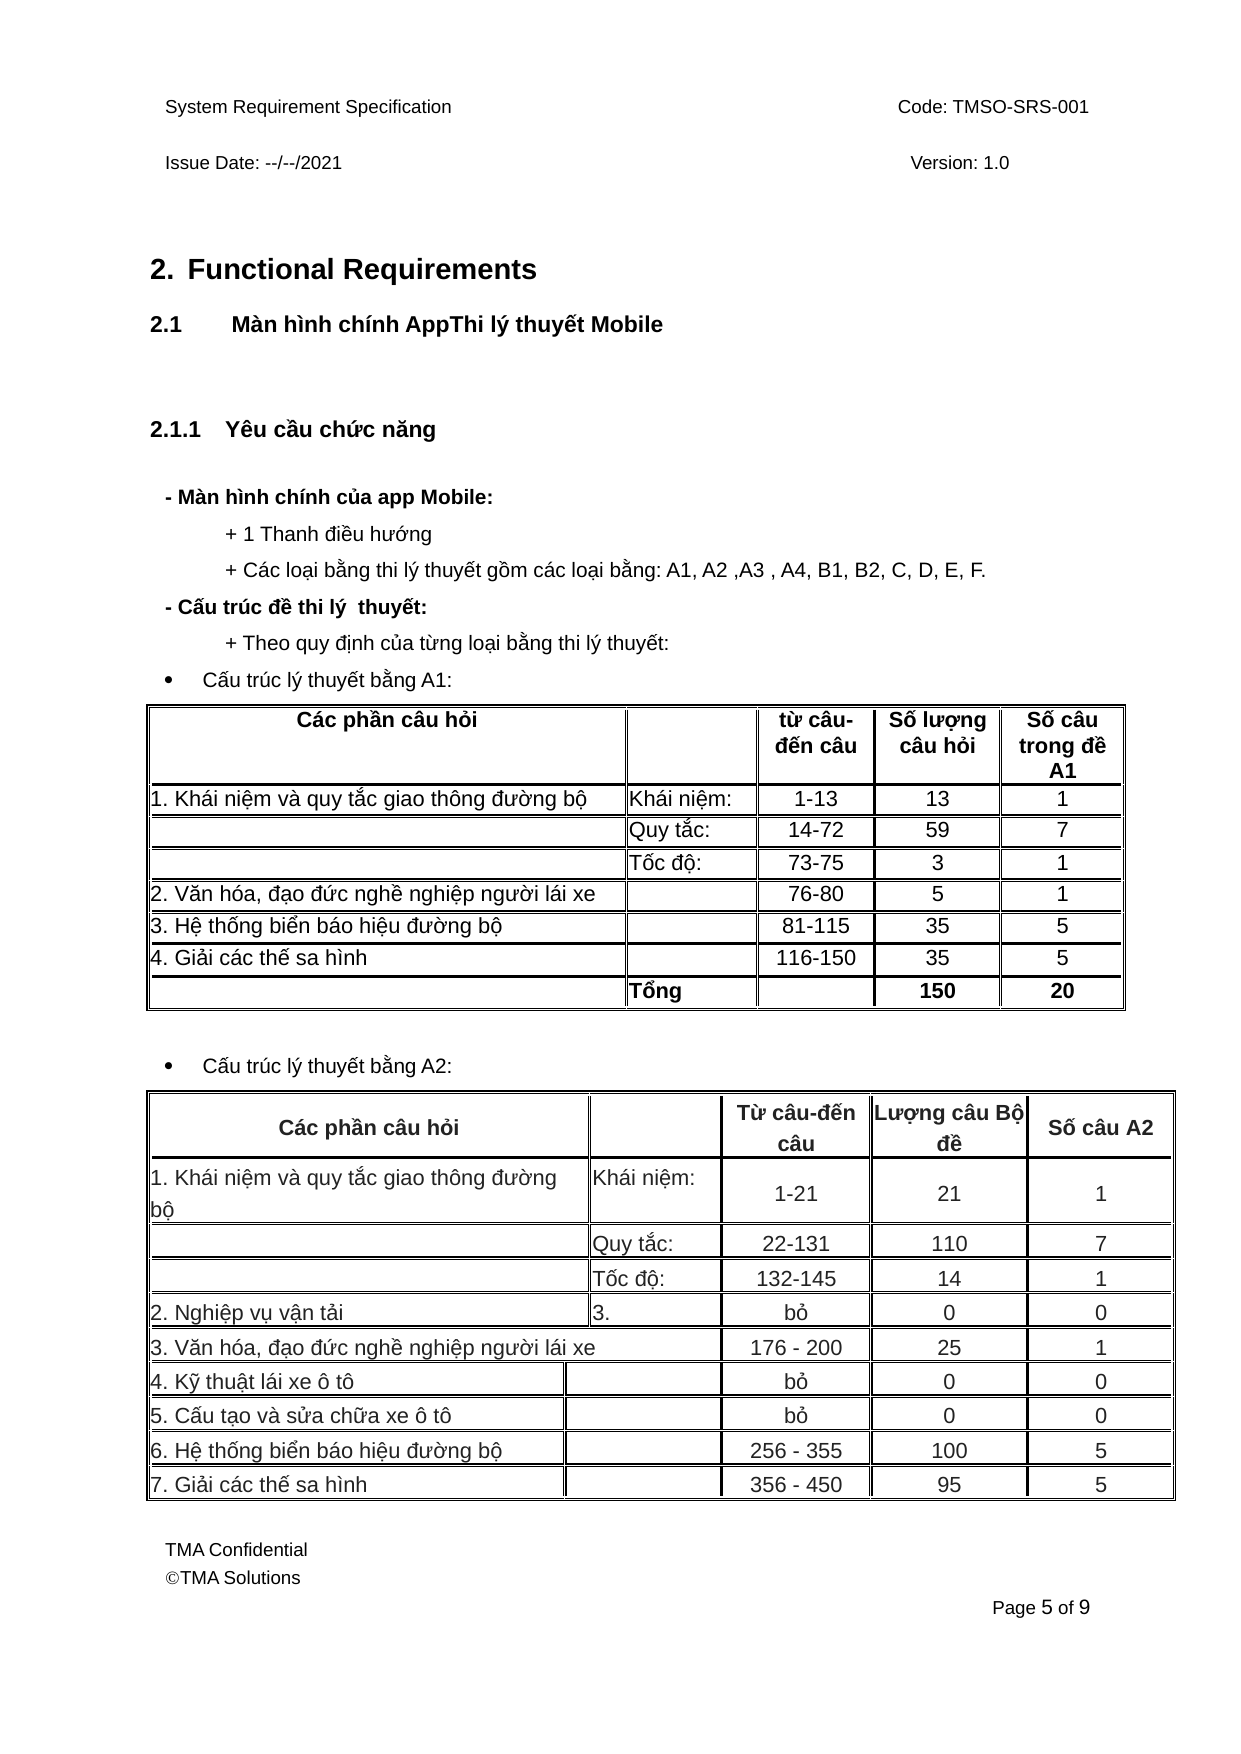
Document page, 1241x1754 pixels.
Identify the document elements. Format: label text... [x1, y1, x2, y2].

table_header Lượng câu Bộ đề [871, 1094, 1027, 1156]
table_cell bỏ [723, 1294, 869, 1325]
table_cell 0 [873, 1294, 1026, 1325]
table_cell [150, 846, 625, 878]
table_header [626, 708, 757, 783]
table_cell 13 [876, 786, 999, 814]
list Cấu trúc lý thuyết bằng A1: [165, 667, 1090, 692]
table_cell bỏ [723, 1398, 869, 1428]
table_cell 21 [873, 1159, 1026, 1222]
table_cell 110 [873, 1225, 1026, 1256]
table_cell Tốc độ: [591, 1260, 720, 1291]
table_cell 2. Nghiệp vụ vận tải [148, 1291, 590, 1325]
table_cell 73-75 [759, 850, 873, 878]
table_cell 25 [873, 1329, 1026, 1359]
table_cell 0 [1029, 1394, 1173, 1428]
table_cell 1-13 [759, 786, 873, 814]
table_header Số lượng câu hỏi [874, 708, 1001, 783]
table_cell Quy tắc: [591, 1225, 720, 1256]
table_cell Khái niệm: [591, 1159, 720, 1222]
table_cell [567, 1398, 720, 1428]
table_cell 1 [1029, 1325, 1173, 1359]
table_cell 59 [876, 818, 999, 846]
table_cell 1. Khái niệm và quy tắc giao thông đường bộ [150, 1156, 588, 1222]
table_header Từ câu-đến câu [721, 1092, 871, 1156]
table_cell 3. Hệ thống biển báo hiệu đường bộ [150, 910, 625, 942]
table_cell 150 [874, 978, 1001, 1008]
table_cell 176 - 200 [723, 1329, 869, 1359]
table_cell 7. Giải các thế sa hình [150, 1463, 565, 1497]
table_cell 5 [1002, 942, 1123, 975]
table_cell 5. Cấu tạo và sửa chữa xe ô tô [150, 1394, 563, 1428]
table_cell [628, 882, 756, 910]
table_cell Quy tắc: [628, 818, 756, 846]
table_cell 0 [1027, 1291, 1174, 1325]
table_cell 132-145 [723, 1260, 869, 1291]
table_cell 5 [1002, 910, 1123, 942]
table_cell 1-21 [723, 1159, 869, 1222]
table_cell 0 [873, 1398, 1026, 1428]
table_cell 3 [876, 850, 999, 878]
subtitle Yêu cầu chức năng [150, 416, 1090, 442]
table_cell bỏ [723, 1363, 869, 1394]
table_cell 7 [1002, 814, 1123, 846]
table_cell 7 [1027, 1222, 1174, 1256]
table_cell 256 - 355 [723, 1432, 869, 1463]
table_cell 100 [873, 1432, 1026, 1463]
table_header Các phần câu hỏi [150, 1094, 590, 1156]
text - Cấu trúc đề thi lý thuyết: [165, 594, 1090, 618]
table_cell 14 [873, 1260, 1026, 1291]
table_cell 35 [876, 914, 999, 942]
table_cell 4. Kỹ thuật lái xe ô tô [150, 1360, 563, 1394]
subtitle Màn hình chính AppThi lý thuyết Mobile [150, 311, 1090, 337]
table_header Số câu A2 [1027, 1094, 1173, 1156]
table_cell 14-72 [759, 818, 873, 846]
table_cell 76-80 [759, 882, 873, 910]
text + Theo quy định của từng loại bằng thi lý thuyết: [165, 631, 1090, 655]
text + 1 Thanh điều hướng [165, 522, 1090, 546]
table_cell [628, 945, 756, 975]
table_cell 35 [876, 945, 999, 975]
table_cell 5 [1029, 1429, 1173, 1463]
table_cell 22-131 [723, 1225, 869, 1256]
table_cell 1 [1002, 783, 1124, 814]
text + Các loại bằng thi lý thuyết gồm các loại bằng: A1, A2 ,A3 , A4, B1, B2, C, D, E, F. [165, 558, 1090, 582]
list Cấu trúc lý thuyết bằng A2: [165, 1054, 1090, 1078]
table_header từ câu- đến câu [758, 708, 874, 783]
table_cell [758, 978, 874, 1008]
table_cell 5 [876, 882, 999, 910]
table_cell 5 [1027, 1463, 1173, 1497]
subtitle Functional Requirements [150, 252, 1090, 286]
text - Màn hình chính của app Mobile: [165, 485, 1090, 509]
table_cell [150, 1256, 588, 1291]
table_cell 1 [1002, 878, 1123, 910]
table_cell 2. Văn hóa, đạo đức nghề nghiệp người lái xe [150, 878, 625, 910]
table_cell 6. Hệ thống biển báo hiệu đường bộ [150, 1429, 563, 1463]
table_cell [565, 1467, 721, 1497]
table_cell [567, 1432, 720, 1463]
table_cell 1 [1029, 1156, 1173, 1222]
table_cell 20 [1001, 975, 1123, 1008]
table_cell 1 [1002, 846, 1123, 878]
table_cell 3. Văn hóa, đạo đức nghề nghiệp người lái xe [150, 1325, 720, 1359]
table_cell Tổng [626, 978, 757, 1008]
table_cell 4. Giải các thế sa hình [150, 942, 625, 975]
table_header [590, 1094, 721, 1156]
table_cell 95 [871, 1467, 1027, 1497]
table_cell 116-150 [759, 945, 873, 975]
table_cell 81-115 [759, 914, 873, 942]
table_header Các phần câu hỏi [150, 708, 626, 783]
table_cell 356 - 450 [721, 1463, 871, 1497]
table_cell 1 [1029, 1256, 1173, 1291]
table_cell [567, 1363, 720, 1394]
table_cell [591, 1294, 720, 1325]
table_cell 0 [873, 1363, 1026, 1394]
table_cell [628, 914, 756, 942]
table_cell [150, 814, 625, 846]
table_cell Tốc độ: [628, 850, 756, 878]
table_cell [148, 1222, 590, 1256]
table_cell 0 [1029, 1360, 1173, 1394]
table_cell 1. Khái niệm và quy tắc giao thông đường bộ [148, 783, 625, 814]
table_header Số câu trong đề A1 [1001, 708, 1123, 783]
table_cell [150, 975, 626, 1008]
table_cell Khái niệm: [628, 786, 756, 814]
